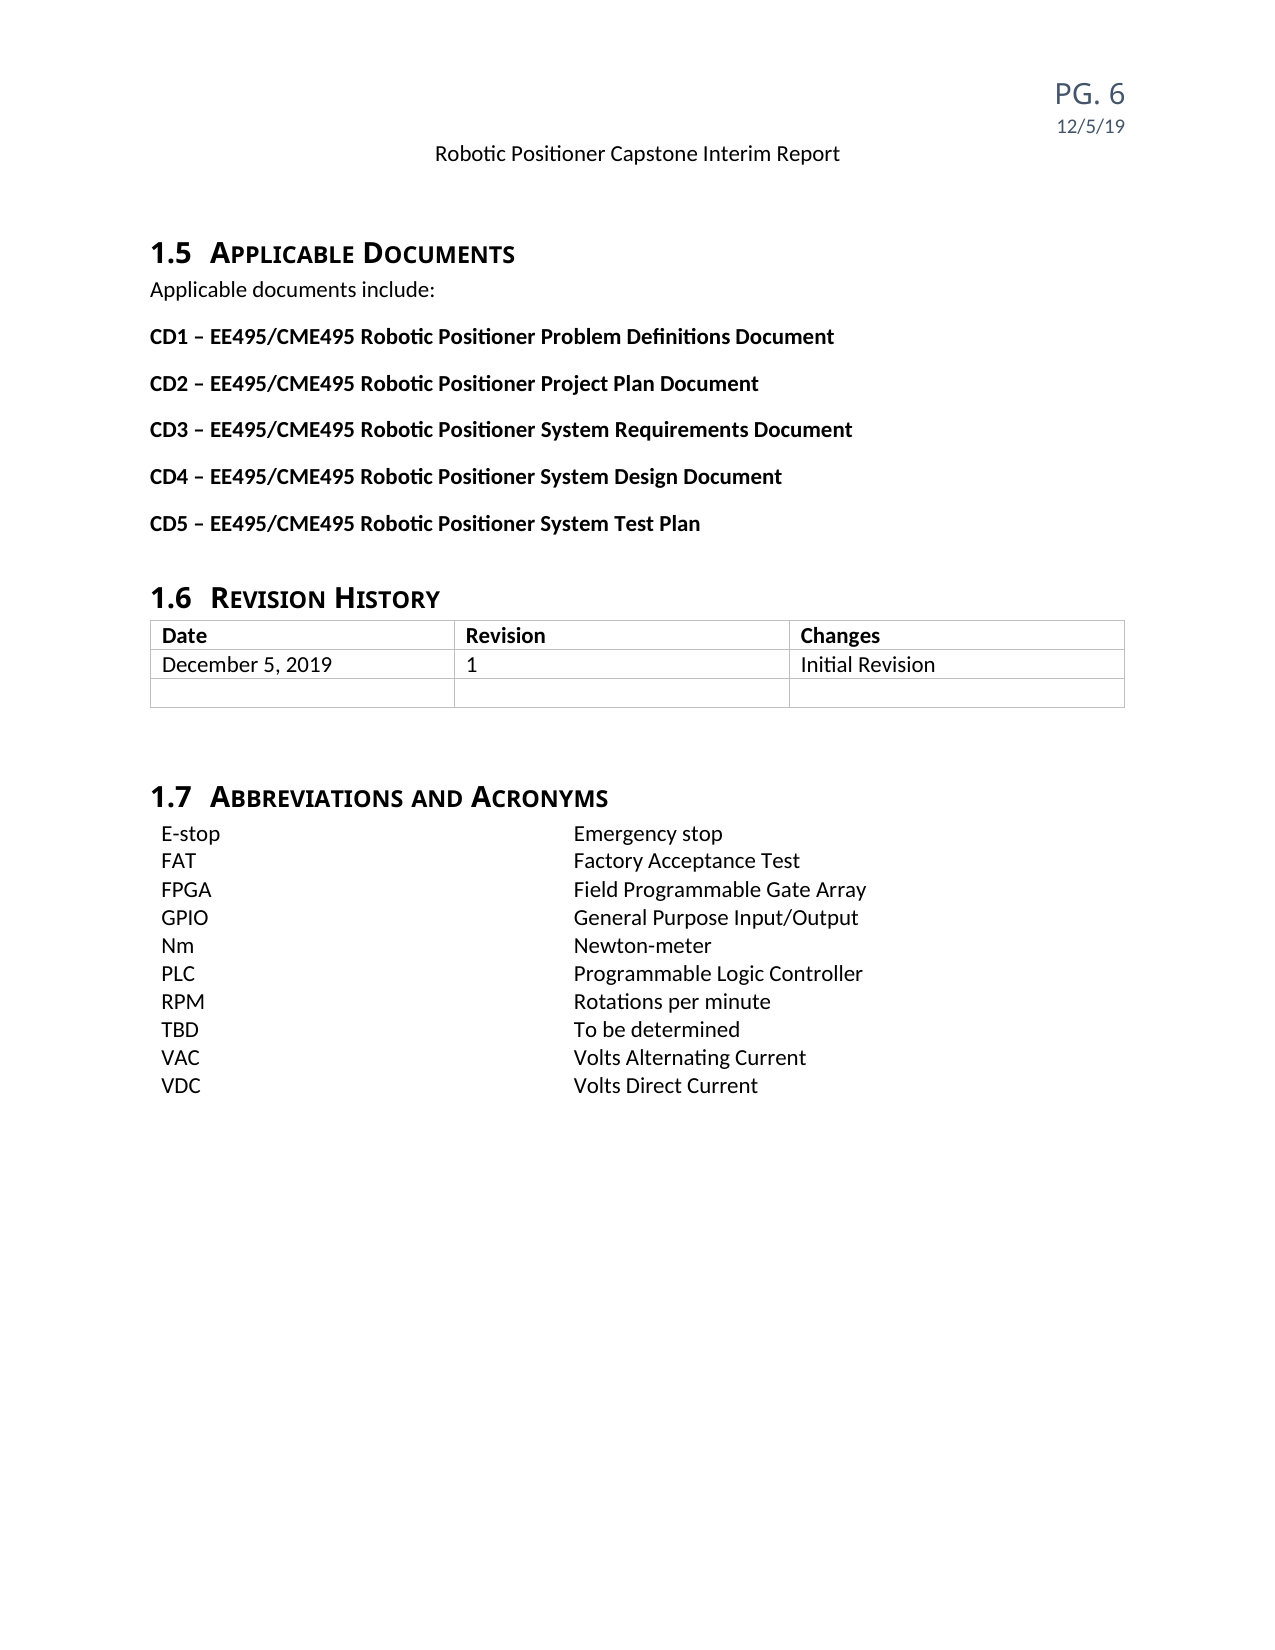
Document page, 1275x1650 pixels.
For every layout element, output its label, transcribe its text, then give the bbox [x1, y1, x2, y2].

table_cell VAC [150, 1043, 562, 1071]
table_header Changes [790, 621, 1124, 649]
subtitle Applicable Documents [150, 232, 1125, 272]
table_cell December 5, 2019 [151, 650, 454, 678]
table_cell Rotations per minute [563, 987, 1124, 1015]
text Applicable documents include: [150, 275, 1125, 303]
table_cell PLC [150, 959, 562, 987]
table_cell To be determined [563, 1015, 1124, 1043]
table_cell Initial Revision [790, 650, 1124, 678]
table_cell Factory Acceptance Test [563, 847, 1124, 875]
table_cell [790, 679, 1124, 707]
table_cell RPM [150, 987, 562, 1015]
table_header Emergency stop [563, 819, 1124, 847]
table_cell VDC [150, 1071, 562, 1099]
table_cell Volts Alternating Current [563, 1043, 1124, 1071]
table_header Revision [455, 621, 789, 649]
table_cell Newton-meter [563, 931, 1124, 959]
text CD2 – EE495/CME495 Robotic Positioner Project Plan Document [150, 369, 1125, 397]
table_header E-stop [150, 819, 562, 847]
text CD5 – EE495/CME495 Robotic Positioner System Test Plan [150, 509, 1125, 537]
table_cell Volts Direct Current [563, 1071, 1124, 1099]
text CD1 – EE495/CME495 Robotic Positioner Problem Definitions Document [150, 322, 1125, 350]
table_cell [151, 679, 454, 707]
table_cell Programmable Logic Controller [563, 959, 1124, 987]
subtitle Abbreviations and Acronyms [150, 776, 1125, 816]
table_cell Nm [150, 931, 562, 959]
table_cell General Purpose Input/Output [563, 903, 1124, 931]
text CD4 – EE495/CME495 Robotic Positioner System Design Document [150, 462, 1125, 491]
table_header Date [151, 621, 454, 649]
text CD3 – EE495/CME495 Robotic Positioner System Requirements Document [150, 416, 1125, 444]
table_cell 1 [455, 650, 789, 678]
table_cell TBD [150, 1015, 562, 1043]
table_cell FAT [150, 847, 562, 875]
table_cell [455, 679, 789, 707]
table_cell Field Programmable Gate Array [563, 875, 1124, 903]
subtitle Revision History [150, 577, 1125, 617]
table_cell GPIO [150, 903, 562, 931]
table_cell FPGA [150, 875, 562, 903]
